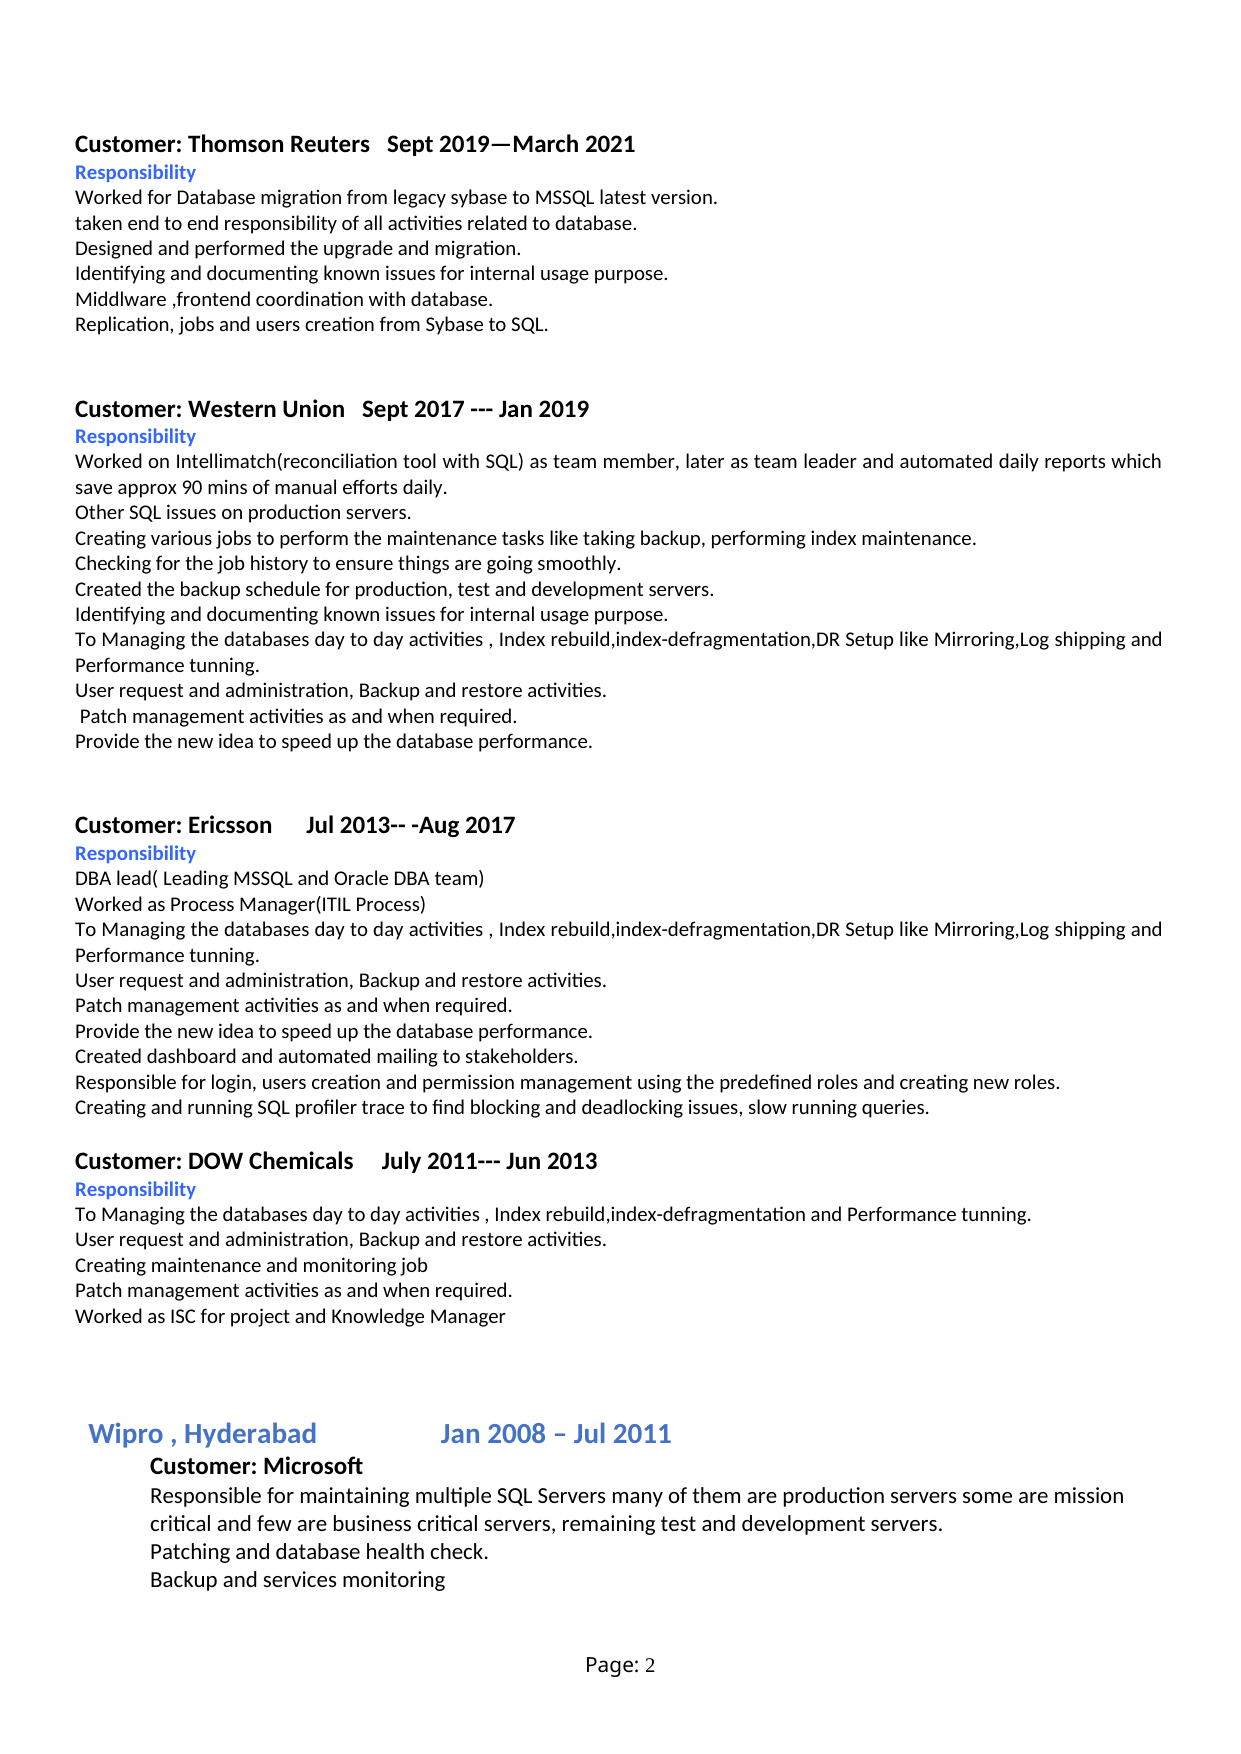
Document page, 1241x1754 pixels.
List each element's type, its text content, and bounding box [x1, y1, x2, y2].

text Designed and performed the upgrade and migration. [75, 235, 1165, 261]
text Creating maintenance and monitoring job [75, 1252, 1165, 1277]
text Backup and services monitoring [150, 1565, 1165, 1593]
text To Managing the databases day to day activities , Index rebuild,index-defragmentation and Performance tunning. [75, 1201, 1165, 1227]
text Replication, jobs and users creation from Sybase to SQL. [75, 311, 1165, 337]
text Patch management activities as and when required. [75, 1277, 1165, 1303]
text Worked as ISC for project and Knowledge Manager [75, 1303, 1165, 1328]
text Customer: Western Union Sept 2017 --- Jan 2019 [75, 393, 1165, 423]
text Patch management activities as and when required. [75, 703, 1165, 728]
text Responsibility [75, 159, 1165, 184]
text Customer: Microsoft Responsible for maintaining multiple SQL Servers many of them are production servers some are mission critical and few are business critical servers, remaining test and development servers. [150, 1450, 1165, 1537]
text Worked on Intellimatch(reconciliation tool with SQL) as team member, later as team leader and automated daily reports which save approx 90 mins of manual efforts daily. [75, 449, 1165, 499]
text User request and administration, Backup and restore activities. [75, 1227, 1165, 1252]
text Worked as Process Manager(ITIL Process) [75, 891, 1165, 916]
text Customer: Thomson Reuters Sept 2019—March 2021 [75, 128, 1165, 159]
text Wipro , Hyderabad Jan 2008 – Jul 2011 [75, 1415, 1165, 1450]
text Identifying and documenting known issues for internal usage purpose. [75, 601, 1165, 627]
text Creating various jobs to perform the maintenance tasks like taking backup, performing index maintenance. [75, 525, 1165, 550]
text Responsible for login, users creation and permission management using the predefined roles and creating new roles. [75, 1069, 1165, 1094]
text Responsibility [75, 423, 1165, 449]
text Provide the new idea to speed up the database performance. [75, 1018, 1165, 1043]
text To Managing the databases day to day activities , Index rebuild,index-defragmentation,DR Setup like Mirroring,Log shipping and Performance tunning. [75, 916, 1165, 967]
text Patching and database health check. [150, 1537, 1165, 1565]
text Responsibility [75, 1176, 1165, 1201]
text To Managing the databases day to day activities , Index rebuild,index-defragmentation,DR Setup like Mirroring,Log shipping and Performance tunning. [75, 627, 1165, 677]
text Creating and running SQL profiler trace to find blocking and deadlocking issues, slow running queries. [75, 1094, 1165, 1120]
text Patch management activities as and when required. [75, 993, 1165, 1018]
text Worked for Database migration from legacy sybase to MSSQL latest version. [75, 184, 1165, 210]
text Customer: Ericsson Jul 2013-- -Aug 2017 [75, 810, 1165, 840]
text Provide the new idea to speed up the database performance. [75, 728, 1165, 754]
text DBA lead( Leading MSSQL and Oracle DBA team) [75, 866, 1165, 891]
text User request and administration, Backup and restore activities. [75, 677, 1165, 703]
text Middlware ,frontend coordination with database. [75, 286, 1165, 311]
text User request and administration, Backup and restore activities. [75, 967, 1165, 993]
text Other SQL issues on production servers. [75, 499, 1165, 525]
text Customer: DOW Chemicals July 2011--- Jun 2013 [75, 1145, 1165, 1176]
text Created dashboard and automated mailing to stakeholders. [75, 1043, 1165, 1069]
text Created the backup schedule for production, test and development servers. [75, 576, 1165, 601]
text taken end to end responsibility of all activities related to database. [75, 210, 1165, 235]
text Responsibility [75, 840, 1165, 866]
text Checking for the job history to ensure things are going smoothly. [75, 550, 1165, 576]
text Identifying and documenting known issues for internal usage purpose. [75, 261, 1165, 286]
